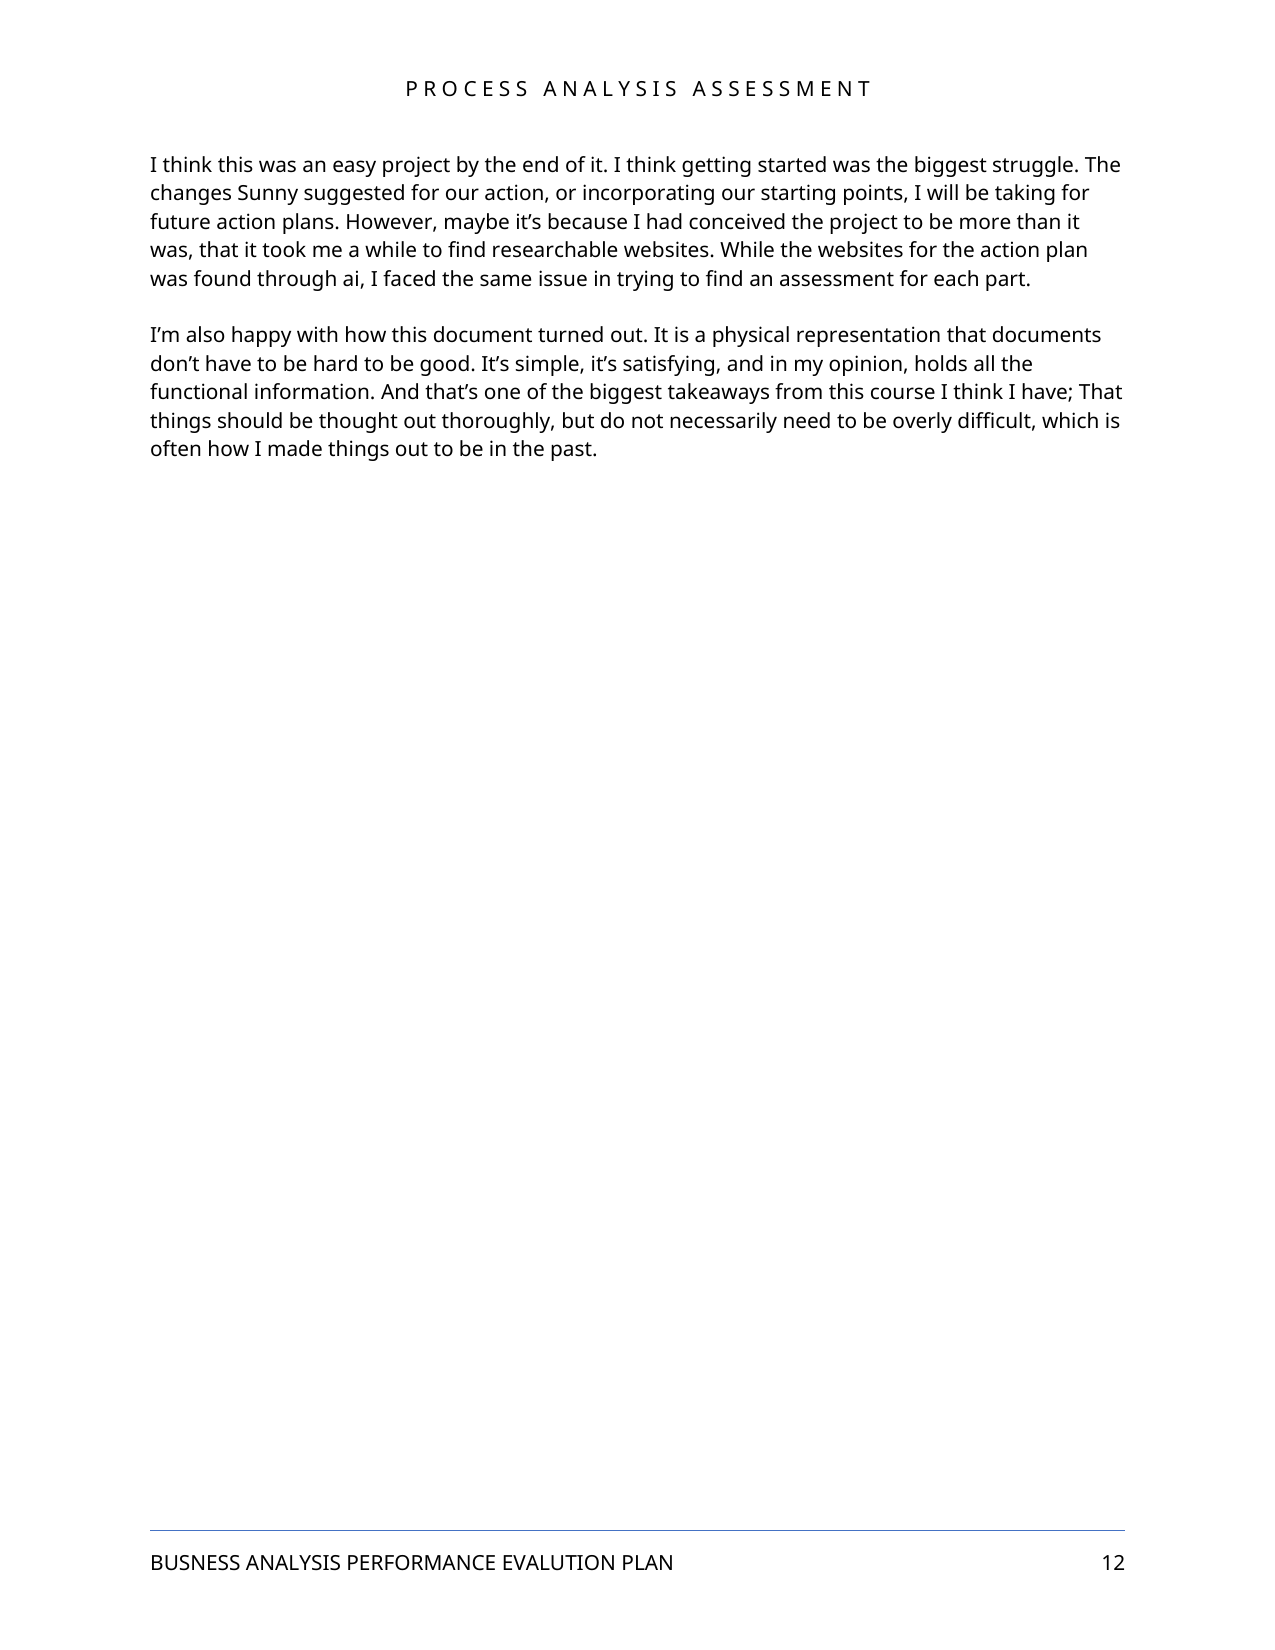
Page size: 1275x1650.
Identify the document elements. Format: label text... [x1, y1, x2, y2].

text I’m also happy with how this document turned out. It is a physical representation that documents don’t have to be hard to be good. It’s simple, it’s satisfying, and in my opinion, holds all the functional information. And that’s one of the biggest takeaways from this course I think I have; That things should be thought out thoroughly, but do not necessarily need to be overly difficult, which is often how I made things out to be in the past. [150, 321, 1125, 463]
text I think this was an easy project by the end of it. I think getting started was the biggest struggle. The changes Sunny suggested for our action, or incorporating our starting points, I will be taking for future action plans. However, maybe it’s because I had conceived the project to be more than it was, that it took me a while to find researchable websites. While the websites for the action plan was found through ai, I faced the same issue in trying to find an assessment for each part. [150, 150, 1125, 292]
